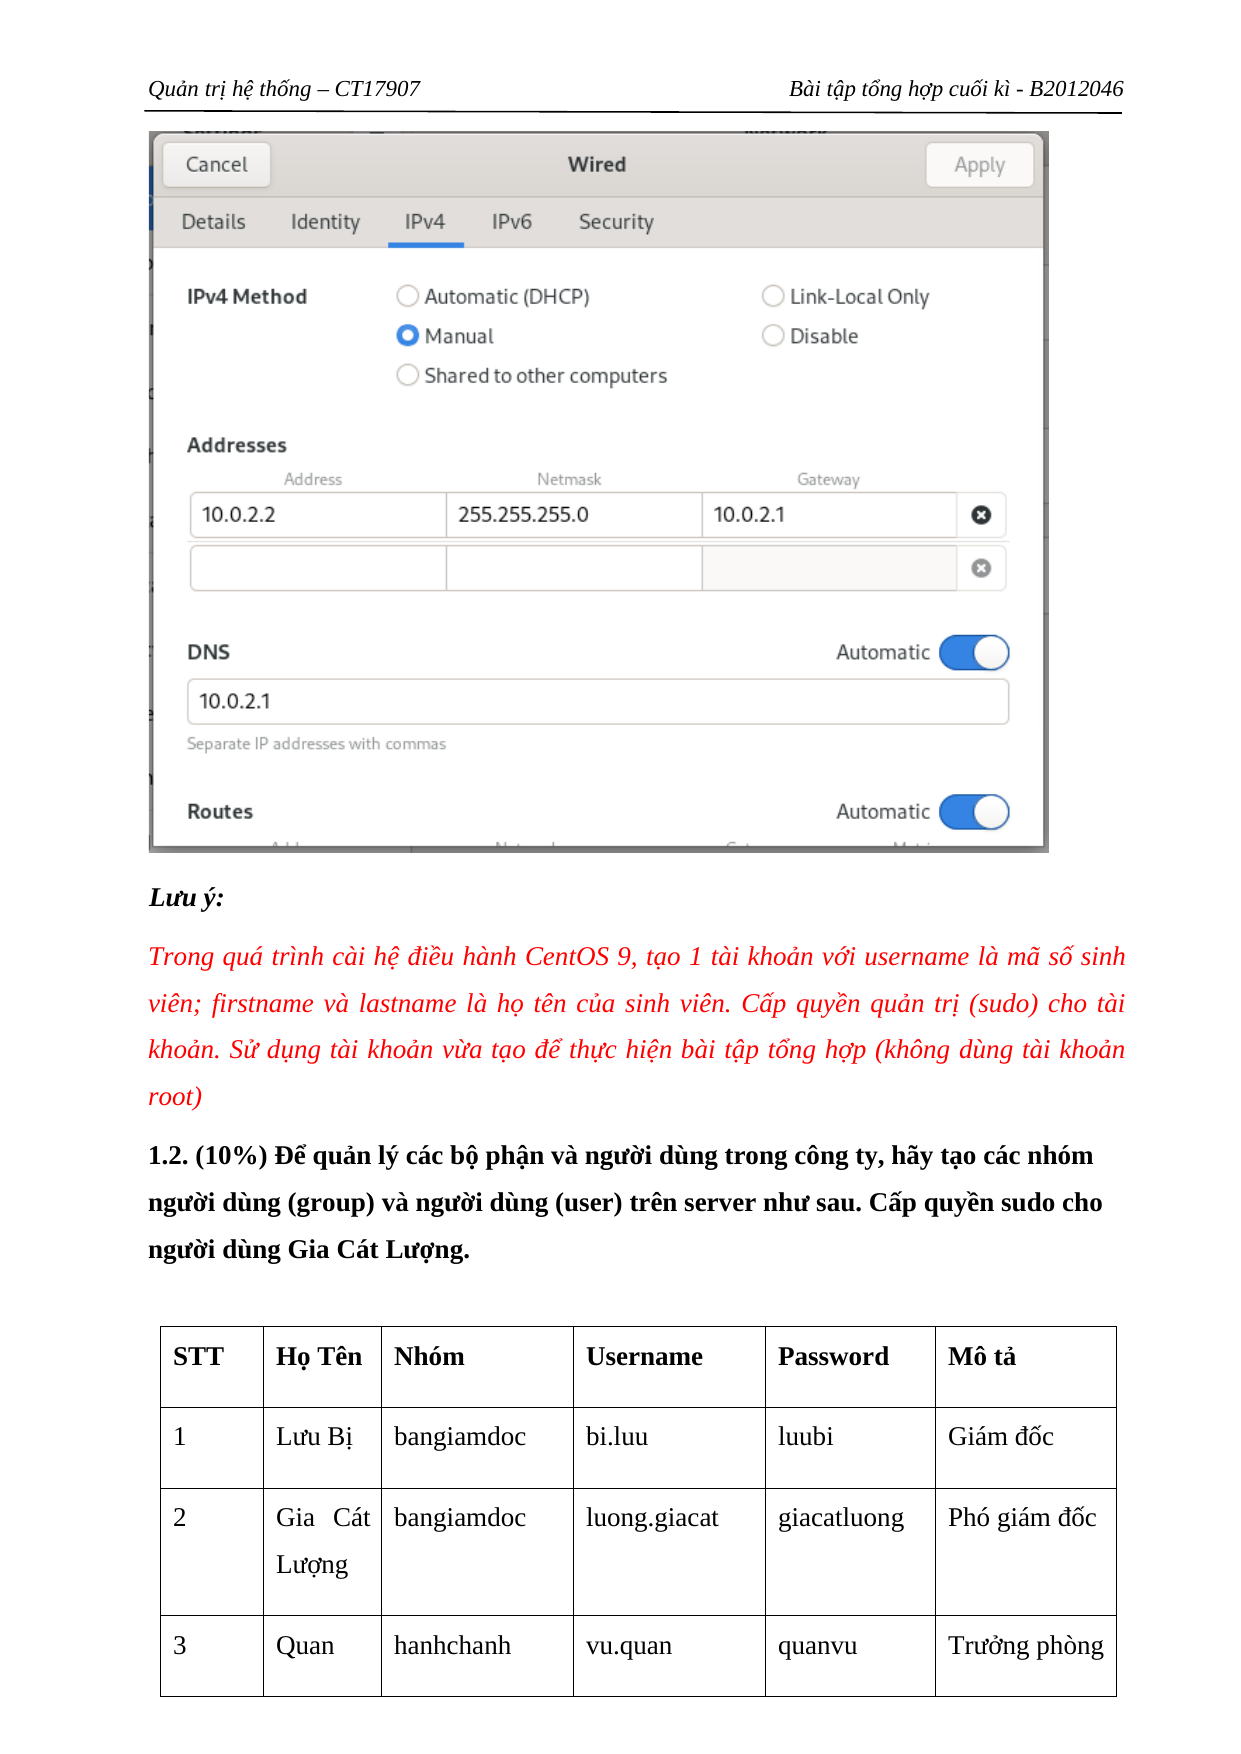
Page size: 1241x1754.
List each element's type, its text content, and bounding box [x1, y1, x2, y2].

table_cell giacatluong [766, 1489, 935, 1615]
table_cell hanhchanh [382, 1616, 573, 1696]
table_header Nhóm [382, 1327, 573, 1407]
table_cell vu.quan [574, 1616, 765, 1696]
table_header Username [574, 1327, 765, 1407]
table_cell bangiamdoc [382, 1489, 573, 1615]
table_cell Gia Cát Lượng [264, 1489, 381, 1615]
table_cell 1 [161, 1408, 263, 1488]
table_cell luong.giacat [574, 1489, 765, 1615]
table_cell 3 [161, 1616, 263, 1696]
table_cell Phó giám đốc [936, 1489, 1116, 1615]
table_cell quanvu [766, 1616, 935, 1696]
table_cell luubi [766, 1408, 935, 1488]
text Trong quá trình cài hệ điều hành CentOS 9, tạo 1 tài khoản với username là mã số sinh viên; firstname và lastname là họ tên của sinh viên. Cấp quyền quản trị (sudo) cho tài khoản. Sử dụng tài khoản vừa tạo để thực hiện bài tập tổng hợp (không dùng tài khoản root) [148, 940, 1130, 1111]
table_cell Lưu Bị [264, 1408, 381, 1488]
table_header STT [161, 1327, 263, 1407]
table_cell Trưởng phòng [936, 1616, 1116, 1696]
text Lưu ý: [149, 881, 1130, 912]
picture [148, 131, 1049, 853]
table_header Họ Tên [264, 1327, 381, 1407]
table_cell bangiamdoc [382, 1408, 573, 1488]
table_cell 2 [161, 1489, 263, 1615]
table_cell Giám đốc [936, 1408, 1116, 1488]
table_header Mô tả [936, 1327, 1116, 1407]
table_header Password [766, 1327, 935, 1407]
table_cell Quan Vũ [264, 1616, 381, 1696]
text 1.2. (10%) Để quản lý các bộ phận và người dùng trong công ty, hãy tạo các nhóm người dùng (group) và người dùng (user) trên server như sau. Cấp quyền sudo cho người dùng Gia Cát Lượng. [148, 1139, 1130, 1264]
table_cell bi.luu [574, 1408, 765, 1488]
